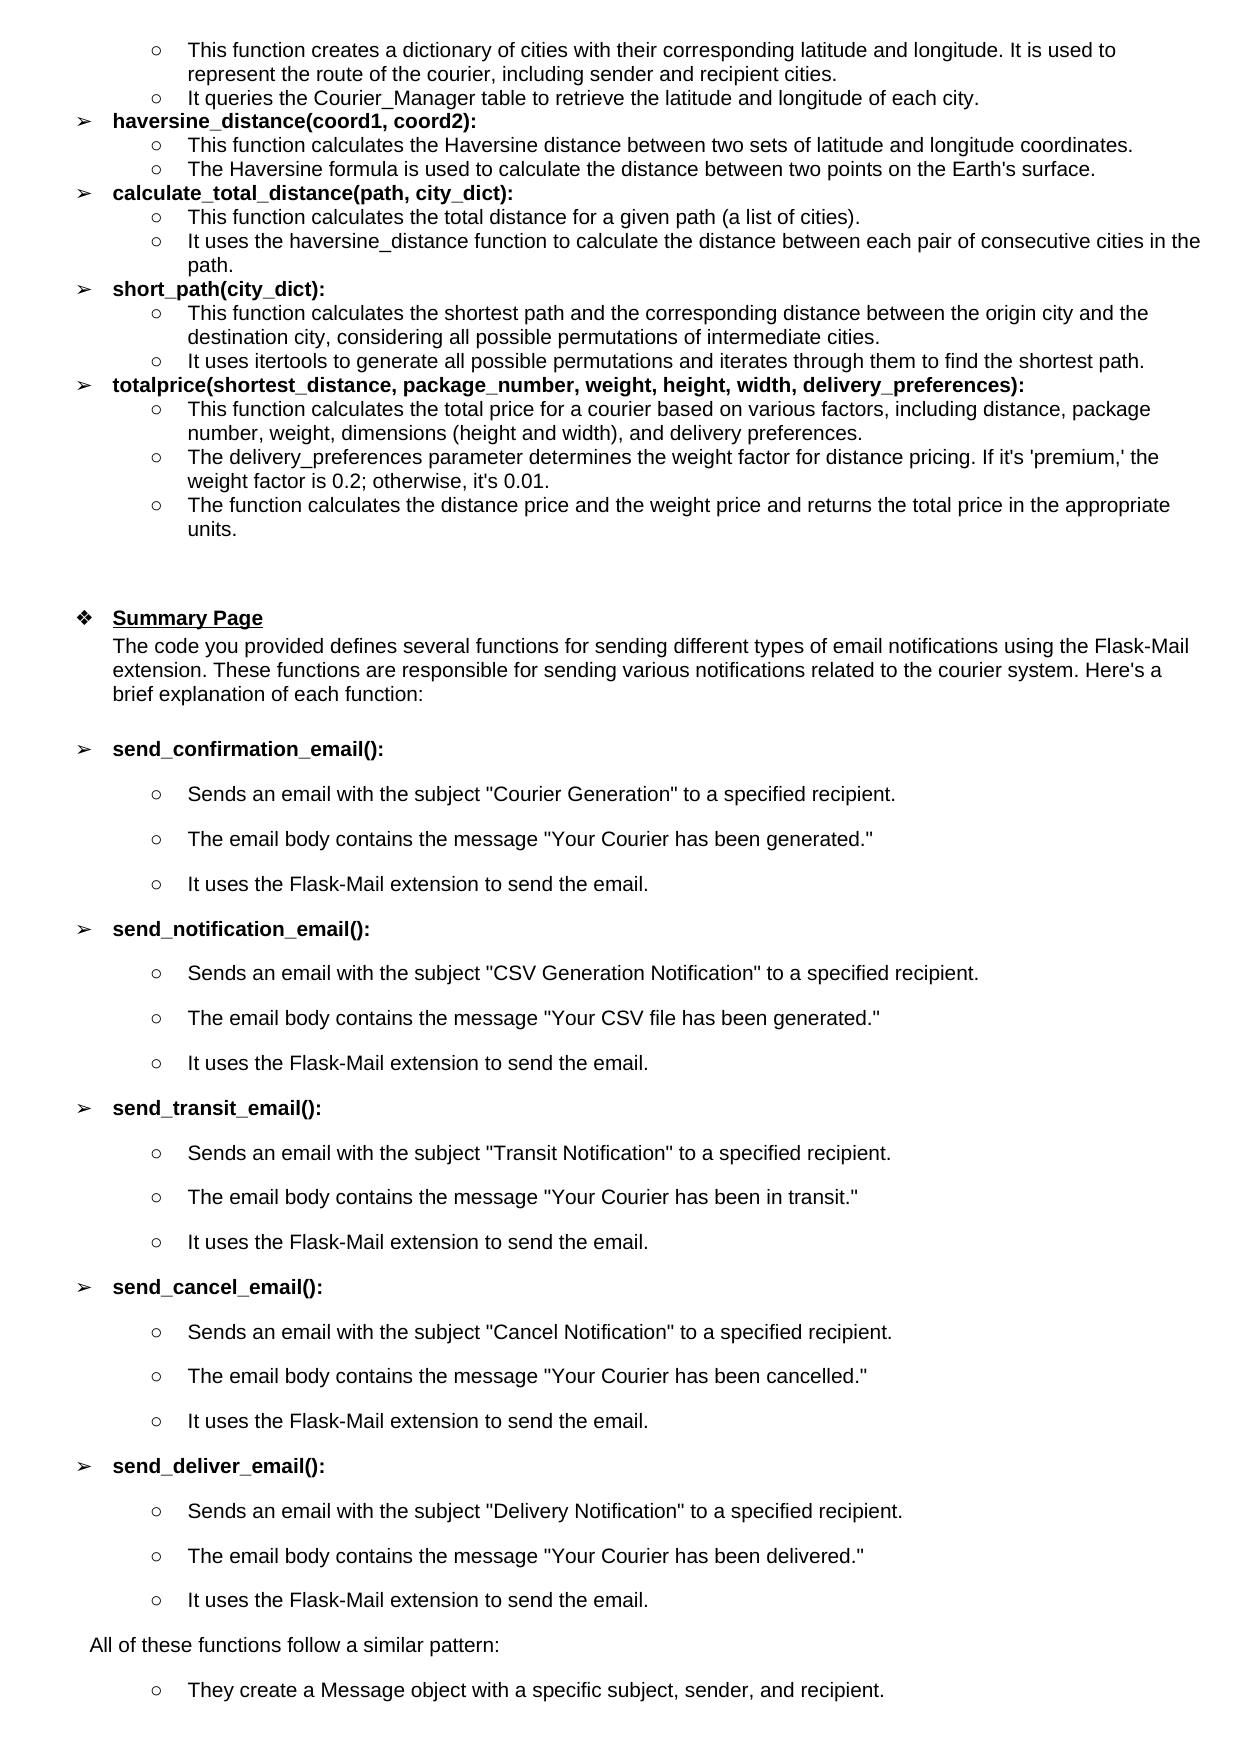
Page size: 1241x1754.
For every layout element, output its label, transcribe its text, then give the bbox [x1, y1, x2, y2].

list Sends an email with the subject "Delivery Notification" to a specified recipient. [150, 1499, 1203, 1523]
list Sends an email with the subject "Transit Notification" to a specified recipient. [150, 1140, 1203, 1164]
list Summary Page [75, 606, 1203, 630]
list calculate_total_distance(path, city_dict): [75, 181, 1203, 205]
list The email body contains the message "Your Courier has been generated." [150, 827, 1203, 851]
text The code you provided defines several functions for sending different types of email notifications using the Flask-Mail extension. These functions are responsible for sending various notifications related to the courier system. Here's a brief explanation of each function: [112, 634, 1203, 706]
list It uses the Flask-Mail extension to send the email. [150, 1409, 1203, 1433]
list It uses the Flask-Mail extension to send the email. [150, 1230, 1203, 1254]
list send_deliver_email(): [75, 1454, 1203, 1478]
text All of these functions follow a similar pattern: [37, 1633, 1203, 1657]
list totalprice(shortest_distance, package_number, weight, height, width, delivery_preferences): [75, 373, 1203, 397]
list Sends an email with the subject "CSV Generation Notification" to a specified recipient. [150, 961, 1203, 985]
list This function calculates the total price for a courier based on various factors, including distance, package number, weight, dimensions (height and width), and delivery preferences. [150, 397, 1203, 445]
list It uses the haversine_distance function to calculate the distance between each pair of consecutive cities in the path. [150, 229, 1203, 277]
list The email body contains the message "Your Courier has been delivered." [150, 1543, 1203, 1567]
list This function creates a dictionary of cities with their corresponding latitude and longitude. It is used to represent the route of the courier, including sender and recipient cities. [150, 37, 1203, 85]
list send_confirmation_email(): [75, 737, 1203, 761]
list This function calculates the shortest path and the corresponding distance between the origin city and the destination city, considering all possible permutations of intermediate cities. [150, 301, 1203, 349]
list short_path(city_dict): [75, 277, 1203, 301]
list Sends an email with the subject "Cancel Notification" to a specified recipient. [150, 1319, 1203, 1343]
list This function calculates the total distance for a given path (a list of cities). [150, 205, 1203, 229]
list haversine_distance(coord1, coord2): [75, 109, 1203, 133]
list The delivery_preferences parameter determines the weight factor for distance pricing. If it's 'premium,' the weight factor is 0.2; otherwise, it's 0.01. [150, 445, 1203, 493]
list The function calculates the distance price and the weight price and returns the total price in the appropriate units. [150, 493, 1203, 541]
list It queries the Courier_Manager table to retrieve the latitude and longitude of each city. [150, 85, 1203, 109]
list It uses the Flask-Mail extension to send the email. [150, 1588, 1203, 1612]
list It uses the Flask-Mail extension to send the email. [150, 872, 1203, 896]
list Sends an email with the subject "Courier Generation" to a specified recipient. [150, 782, 1203, 806]
list It uses the Flask-Mail extension to send the email. [150, 1051, 1203, 1075]
list It uses itertools to generate all possible permutations and iterates through them to find the shortest path. [150, 349, 1203, 373]
list send_transit_email(): [75, 1096, 1203, 1119]
list They create a Message object with a specific subject, sender, and recipient. [150, 1678, 1203, 1702]
list The email body contains the message "Your CSV file has been generated." [150, 1006, 1203, 1030]
list The email body contains the message "Your Courier has been in transit." [150, 1185, 1203, 1209]
list send_notification_email(): [75, 916, 1203, 940]
list The email body contains the message "Your Courier has been cancelled." [150, 1364, 1203, 1388]
list This function calculates the Haversine distance between two sets of latitude and longitude coordinates. [150, 133, 1203, 157]
list The Haversine formula is used to calculate the distance between two points on the Earth's surface. [150, 157, 1203, 181]
list send_cancel_email(): [75, 1275, 1203, 1299]
